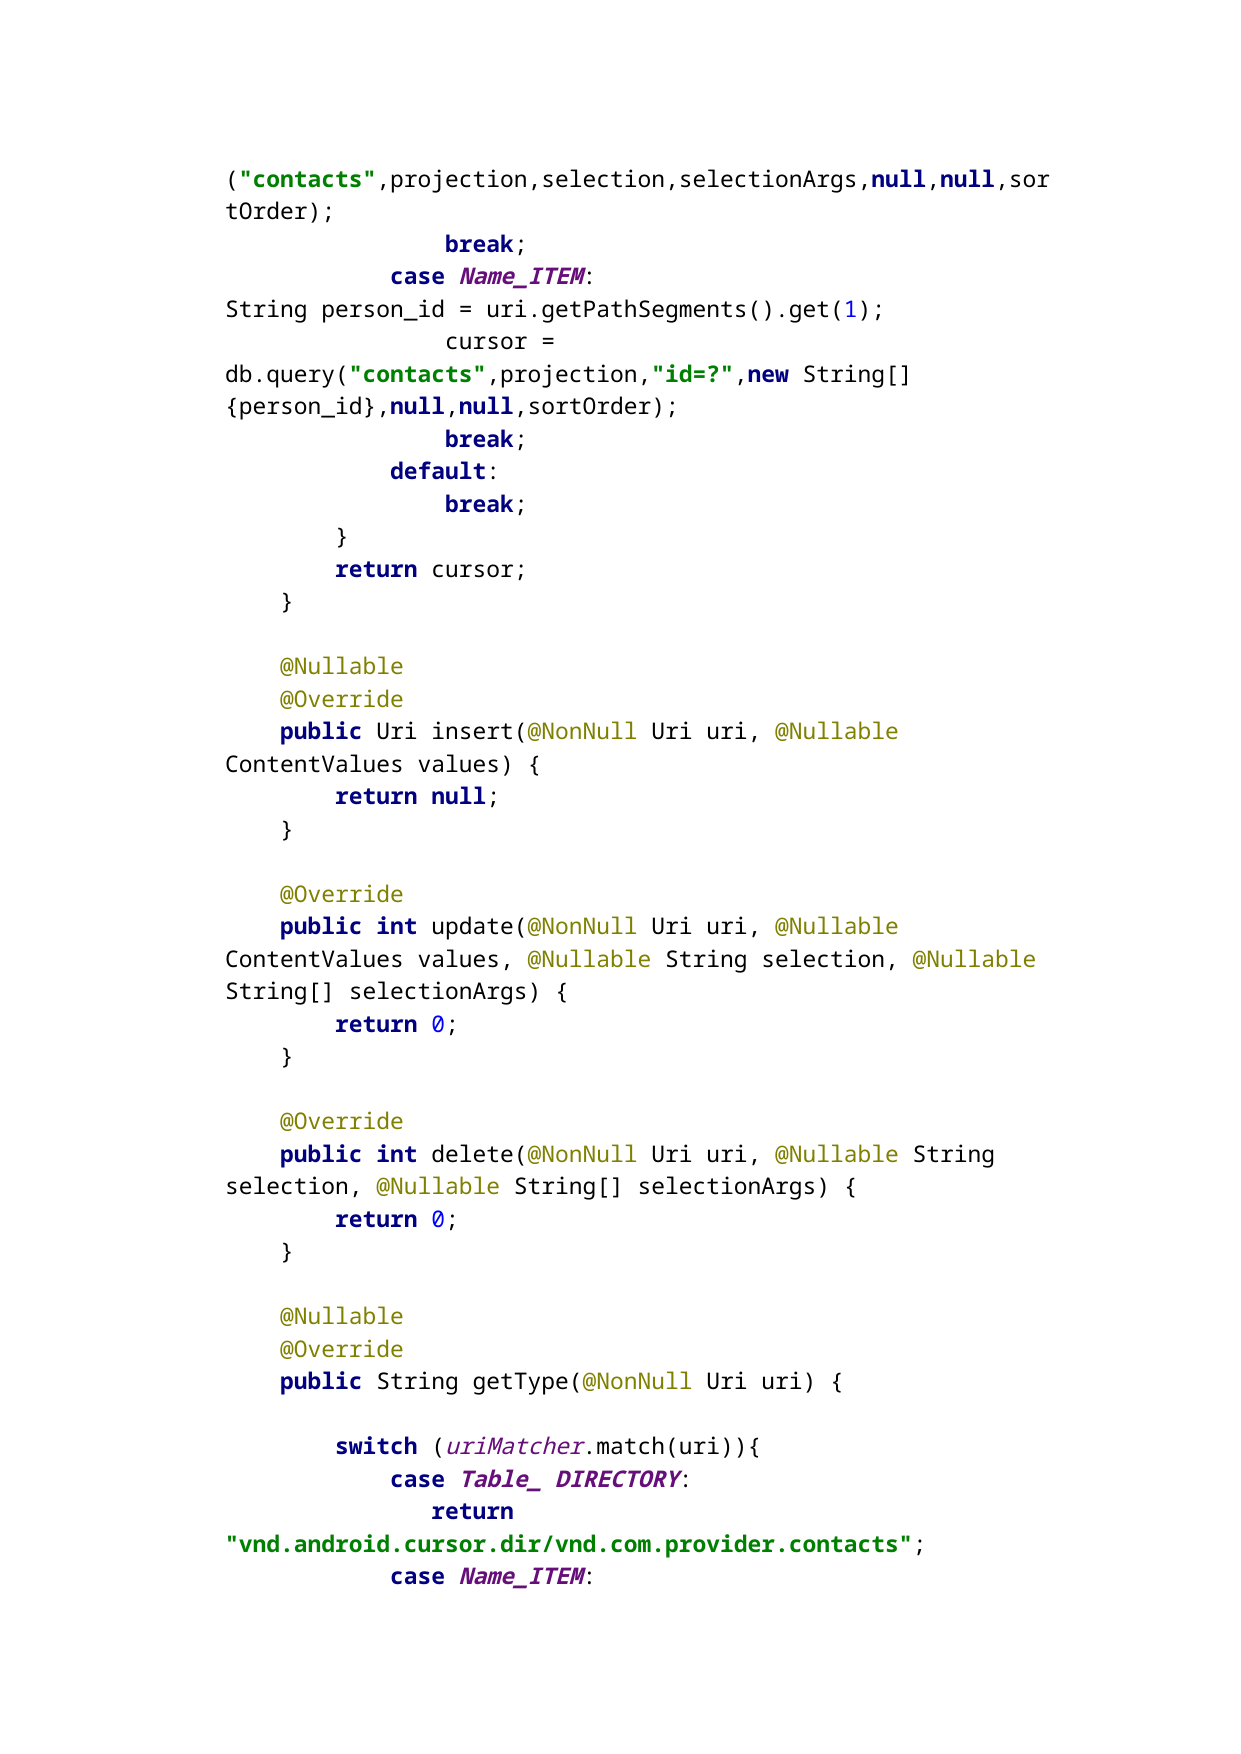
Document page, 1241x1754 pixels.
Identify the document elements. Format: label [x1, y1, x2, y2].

list [225, 162, 1053, 1592]
